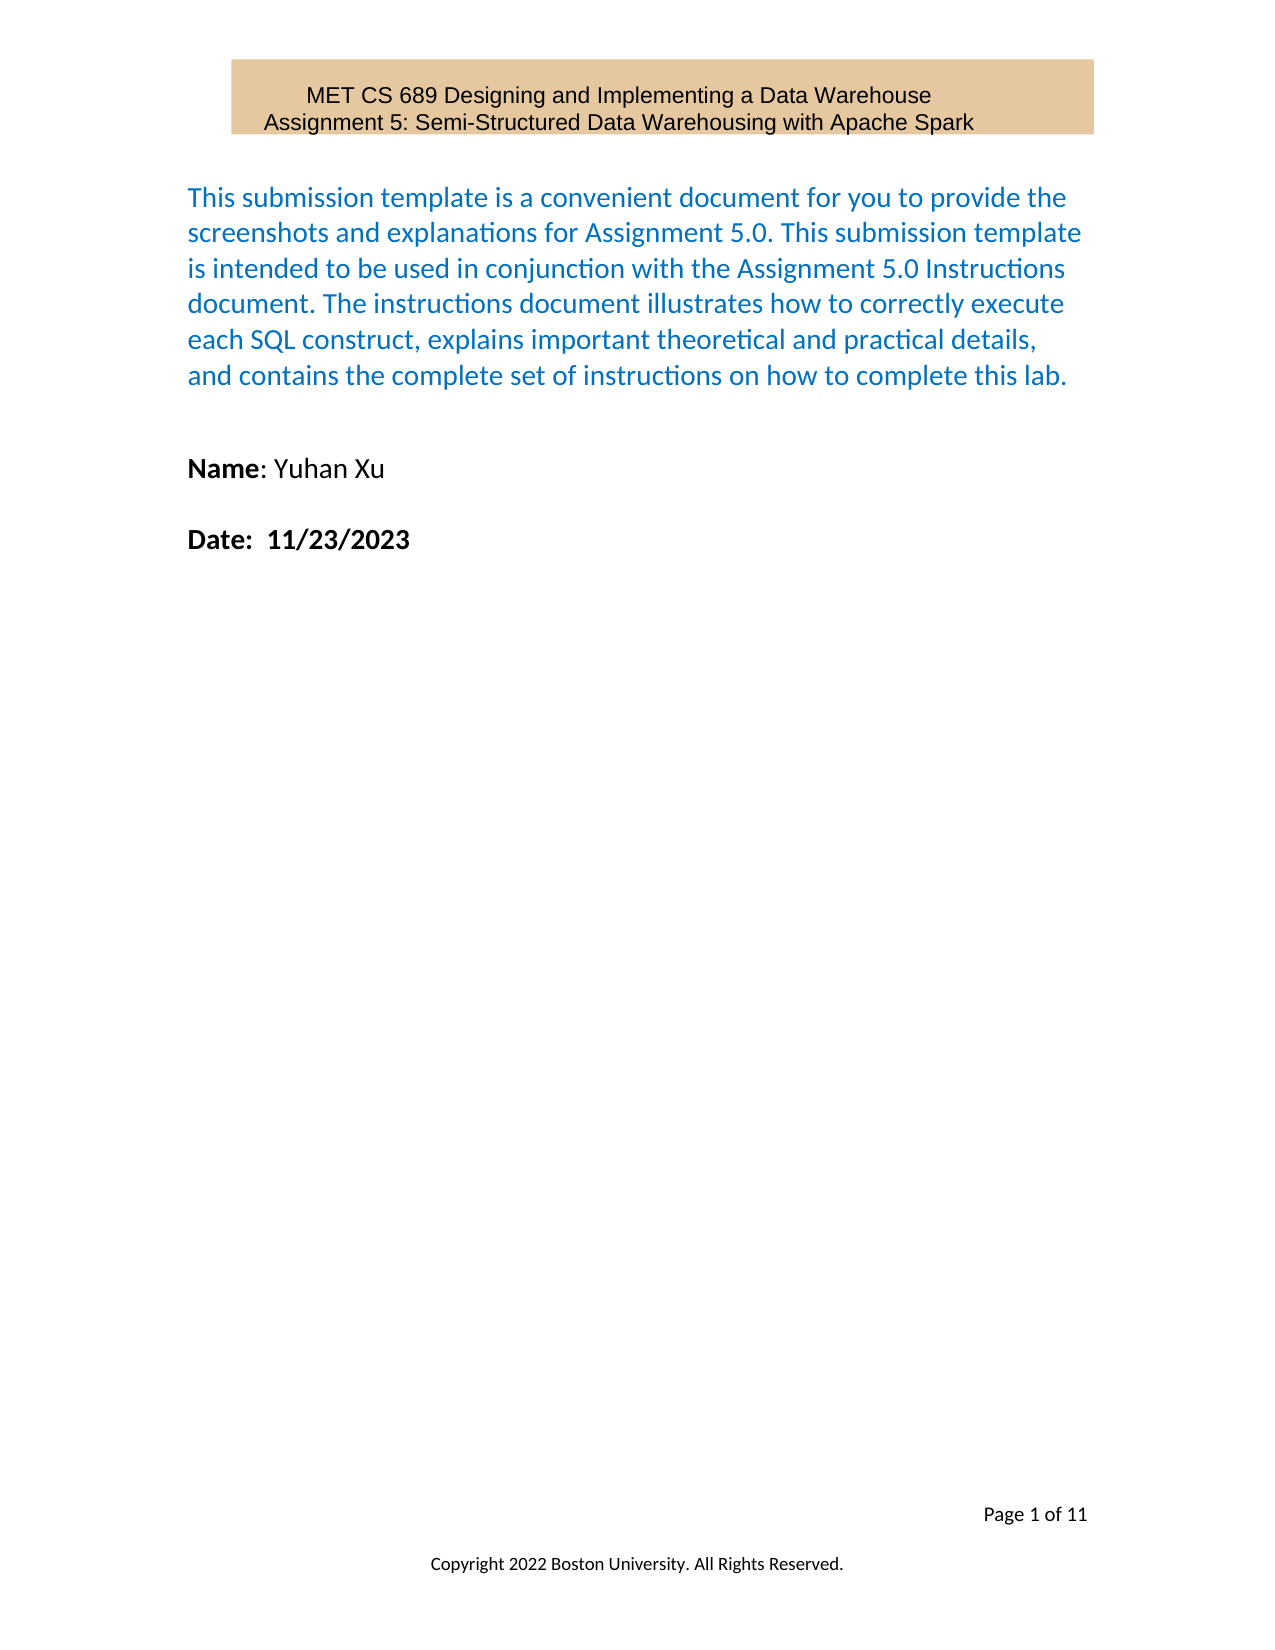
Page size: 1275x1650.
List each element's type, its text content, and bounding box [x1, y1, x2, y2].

text This submission template is a convenient document for you to provide the screenshots and explanations for Assignment 5.0. This submission template is intended to be used in conjunction with the Assignment 5.0 Instructions document. The instructions document illustrates how to correctly execute each SQL construct, explains important theoretical and practical details, and contains the complete set of instructions on how to complete this lab. [187, 179, 1087, 392]
text Name: Yuhan Xu [187, 450, 1087, 486]
text Date: 11/23/2023 [187, 521, 1087, 557]
